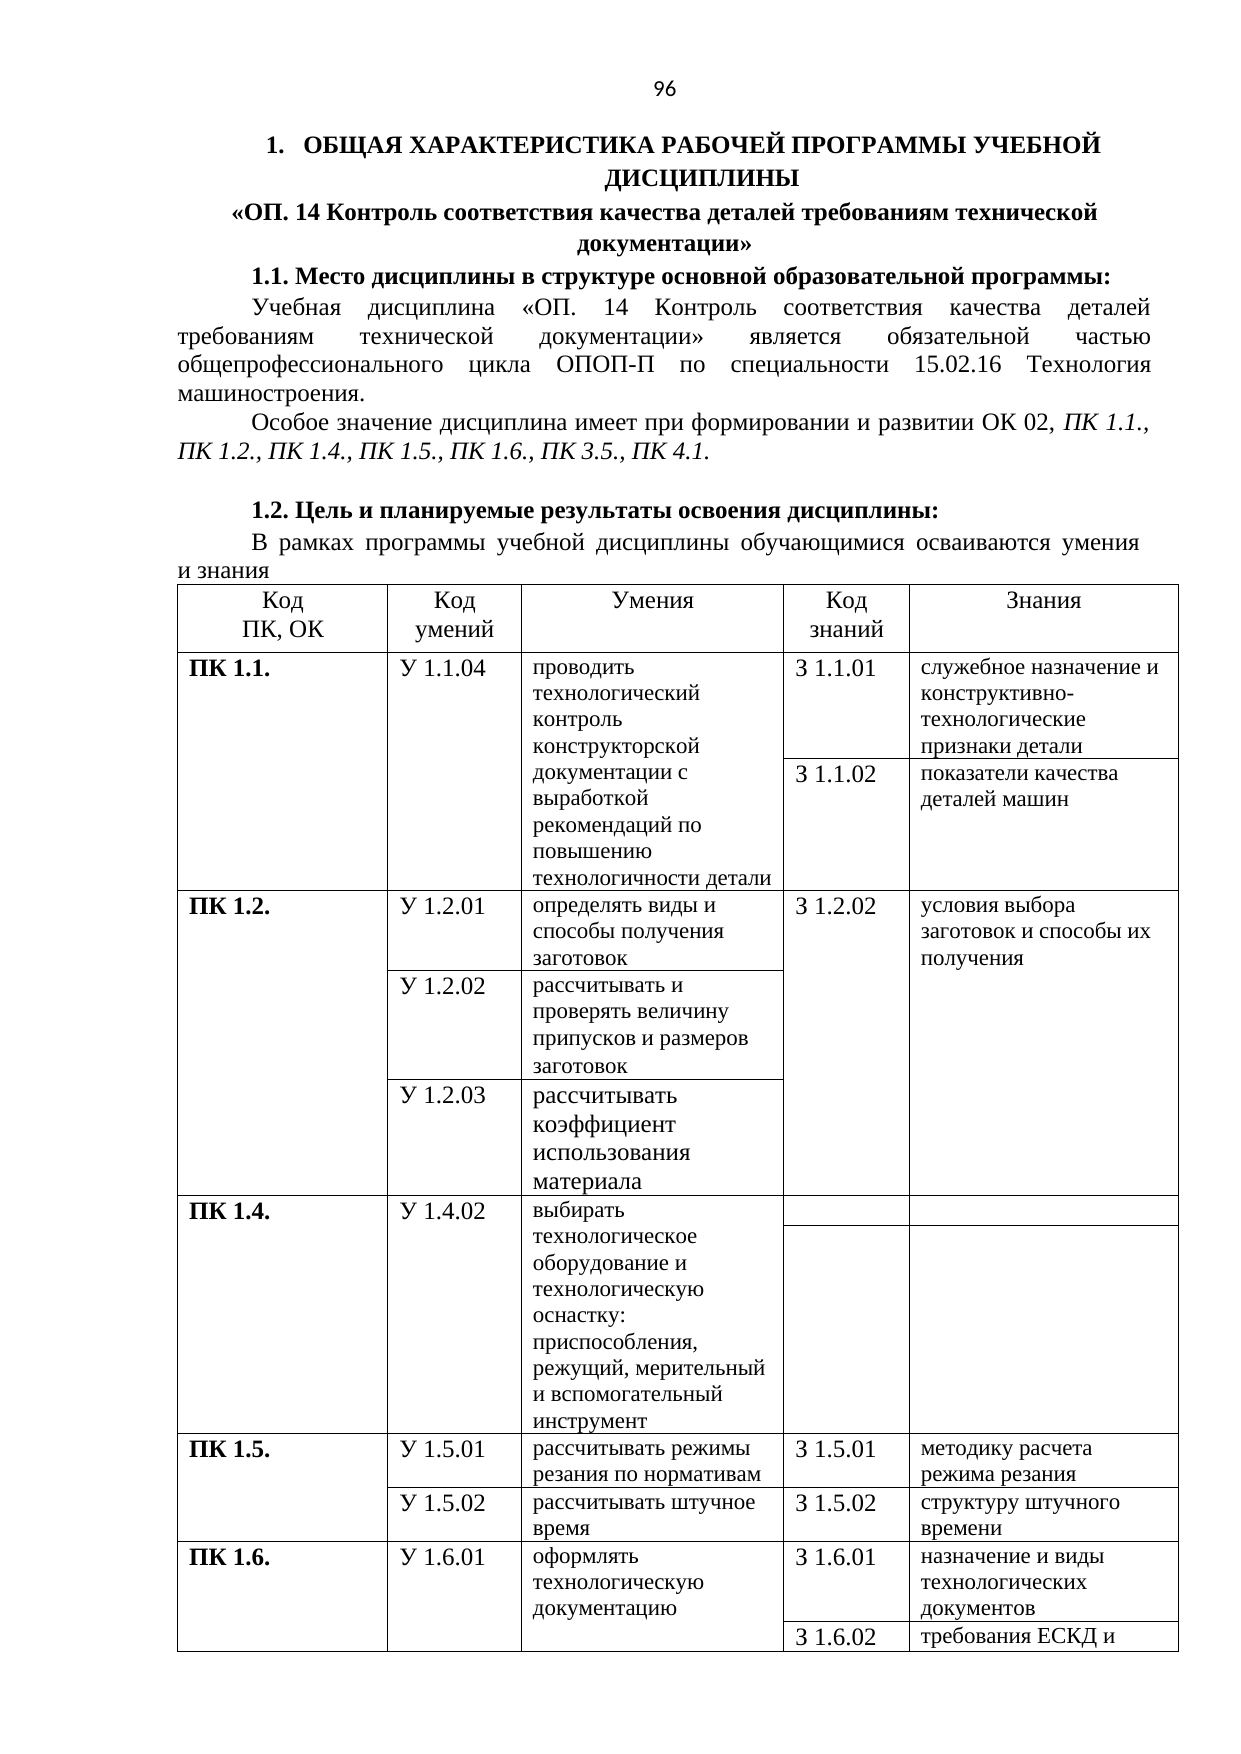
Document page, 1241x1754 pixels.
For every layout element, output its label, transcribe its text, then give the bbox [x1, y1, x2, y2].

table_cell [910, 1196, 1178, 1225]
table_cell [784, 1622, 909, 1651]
text 1.2. Цель и планируемые результаты освоения дисциплины: [177, 496, 1152, 524]
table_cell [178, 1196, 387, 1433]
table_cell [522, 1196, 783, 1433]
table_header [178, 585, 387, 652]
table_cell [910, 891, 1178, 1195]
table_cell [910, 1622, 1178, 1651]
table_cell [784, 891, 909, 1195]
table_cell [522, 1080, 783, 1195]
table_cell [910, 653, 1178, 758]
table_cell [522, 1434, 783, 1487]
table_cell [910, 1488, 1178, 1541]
text 1.1. Место дисциплины в структуре основной образовательной программы: [177, 261, 1152, 290]
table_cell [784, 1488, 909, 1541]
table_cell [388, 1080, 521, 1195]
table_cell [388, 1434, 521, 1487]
text В рамках программы учебной дисциплины обучающимися осваиваются умения и знания [177, 527, 1152, 584]
text Учебная дисциплина «ОП. 14 Контроль соответствия качества деталей требованиям технической документации» является обязательной частью общепрофессионального цикла ОПОП-П по специальности 15.02.16 Технология машиностроения. [177, 292, 1152, 407]
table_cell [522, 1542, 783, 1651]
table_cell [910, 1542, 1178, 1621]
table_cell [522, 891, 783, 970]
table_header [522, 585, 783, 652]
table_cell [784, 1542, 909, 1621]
text Особое значение дисциплина имеет при формировании и развитии ОК 02, ПК 1.1., ПК 1.2., ПК 1.4., ПК 1.5., ПК 1.6., ПК 3.5., ПК 4.1. [177, 407, 1152, 464]
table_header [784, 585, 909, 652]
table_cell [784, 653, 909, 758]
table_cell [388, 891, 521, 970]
text «ОП. 14 Контроль соответствия качества деталей требованиям технической документации» [177, 197, 1152, 256]
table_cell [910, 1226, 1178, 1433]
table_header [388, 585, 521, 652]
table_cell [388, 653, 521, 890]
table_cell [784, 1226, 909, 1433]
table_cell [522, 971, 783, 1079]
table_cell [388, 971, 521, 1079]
list ОБЩАЯ ХАРАКТЕРИСТИКА РАБОЧЕЙ ПРОГРАММЫ УЧЕБНОЙ ДИСЦИПЛИНЫ [215, 131, 1152, 192]
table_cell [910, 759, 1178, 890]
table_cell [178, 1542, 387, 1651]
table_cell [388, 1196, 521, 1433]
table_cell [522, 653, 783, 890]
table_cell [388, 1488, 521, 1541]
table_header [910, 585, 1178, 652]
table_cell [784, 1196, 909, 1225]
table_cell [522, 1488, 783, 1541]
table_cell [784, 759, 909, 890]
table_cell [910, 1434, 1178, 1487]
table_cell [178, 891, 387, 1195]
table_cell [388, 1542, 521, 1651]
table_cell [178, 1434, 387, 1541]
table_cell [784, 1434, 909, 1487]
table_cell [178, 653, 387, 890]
